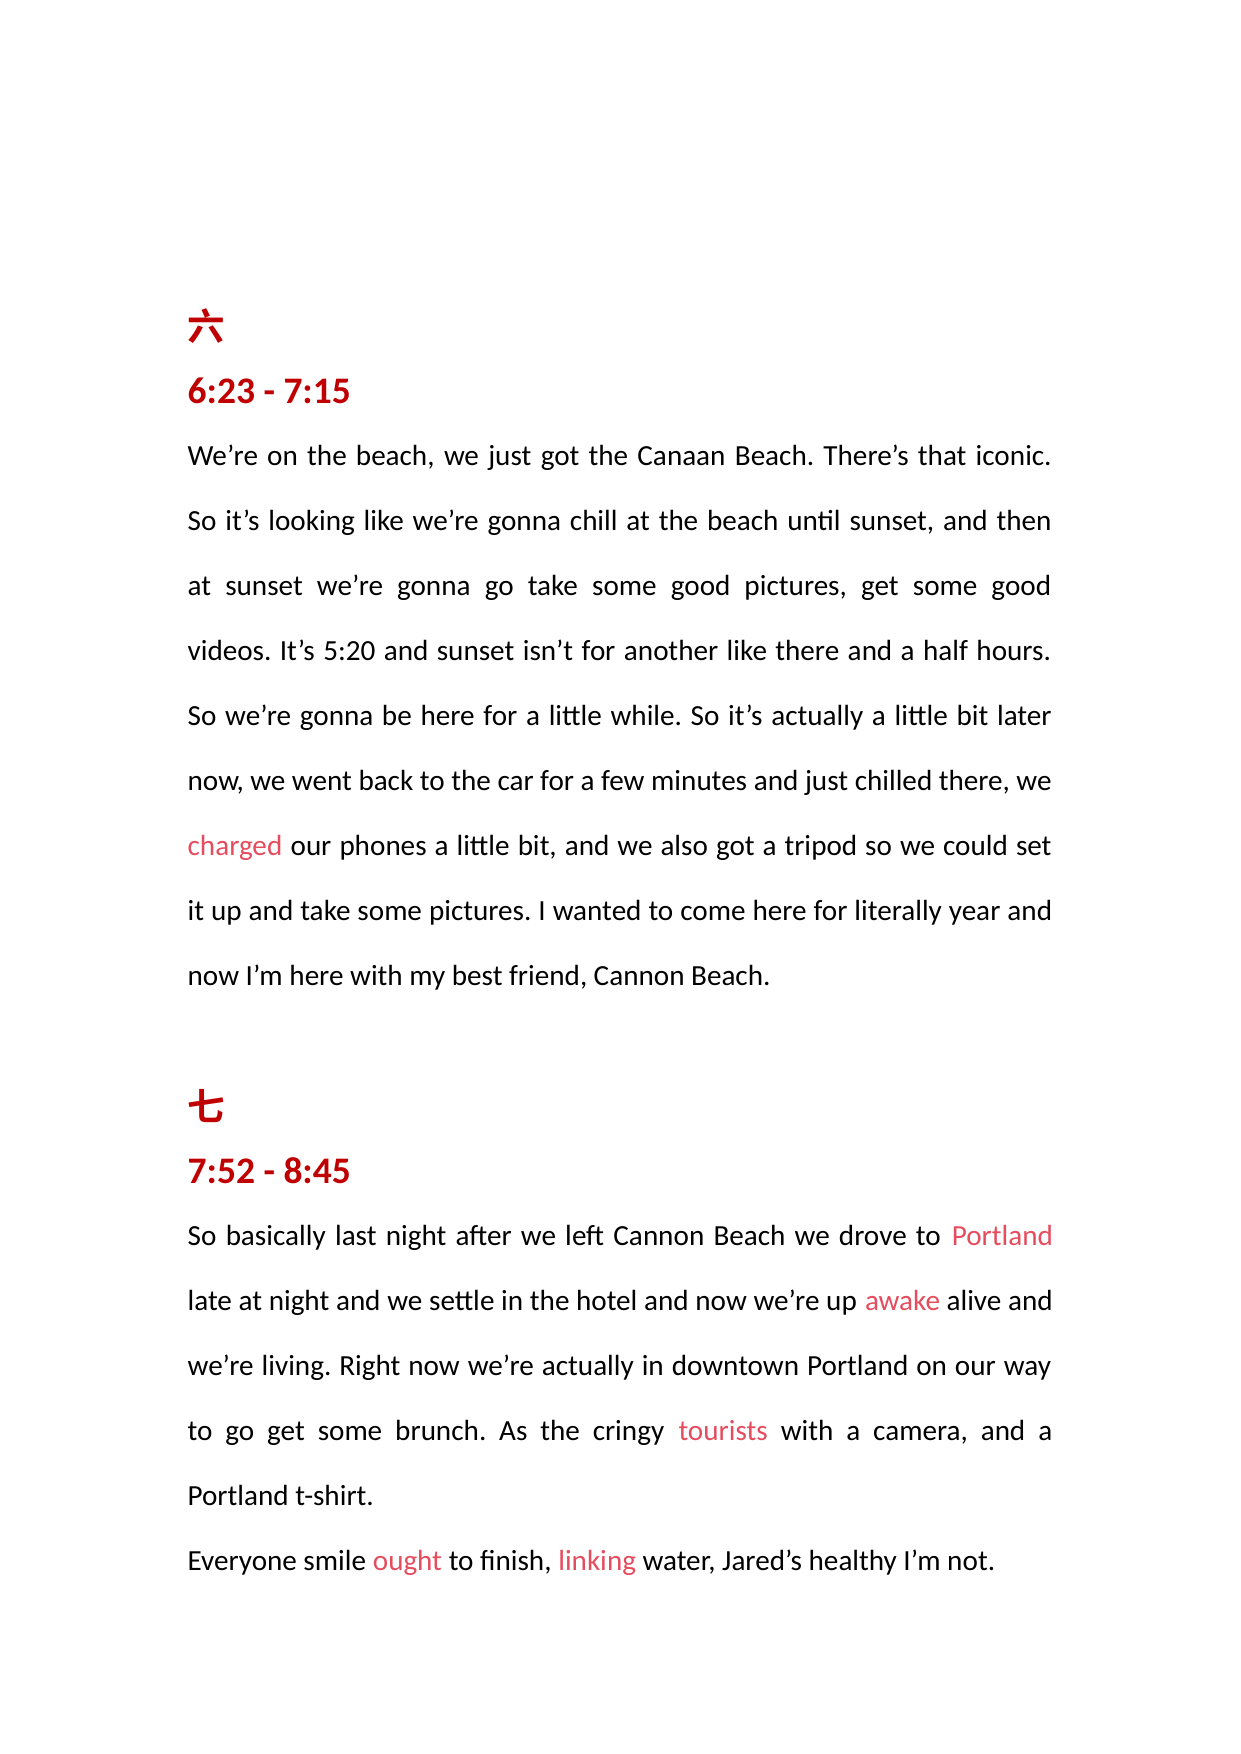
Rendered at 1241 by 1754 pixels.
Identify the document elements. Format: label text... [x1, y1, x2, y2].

text 7:52 - 8:45 [187, 1137, 1053, 1202]
text 六 [187, 292, 1053, 357]
text 七 [187, 1072, 1053, 1137]
text We’re on the beach, we just got the Canaan Beach. There’s that iconic. So it’s looking like we’re gonna chill at the beach until sunset, and then at sunset we’re gonna go take some good pictures, get some good videos. It’s 5:20 and sunset isn’t for another like there and a half hours. So we’re gonna be here for a little while. So it’s actually a little bit later now, we went back to the car for a few minutes and just chilled there, we charged our phones a little bit, and we also got a tripod so we could set it up and take some pictures. I wanted to come here for literally year and now I’m here with my best friend, Cannon Beach. [187, 422, 1053, 1007]
text Everyone smile ought to finish, linking water, Jared’s healthy I’m not. [187, 1527, 1053, 1592]
text So basically last night after we left Cannon Beach we drove to Portland late at night and we settle in the hotel and now we’re up awake alive and we’re living. Right now we’re actually in downtown Portland on our way to go get some brunch. As the cringy tourists with a camera, and a Portland t-shirt. [187, 1202, 1053, 1527]
text 6:23 - 7:15 [187, 357, 1053, 422]
